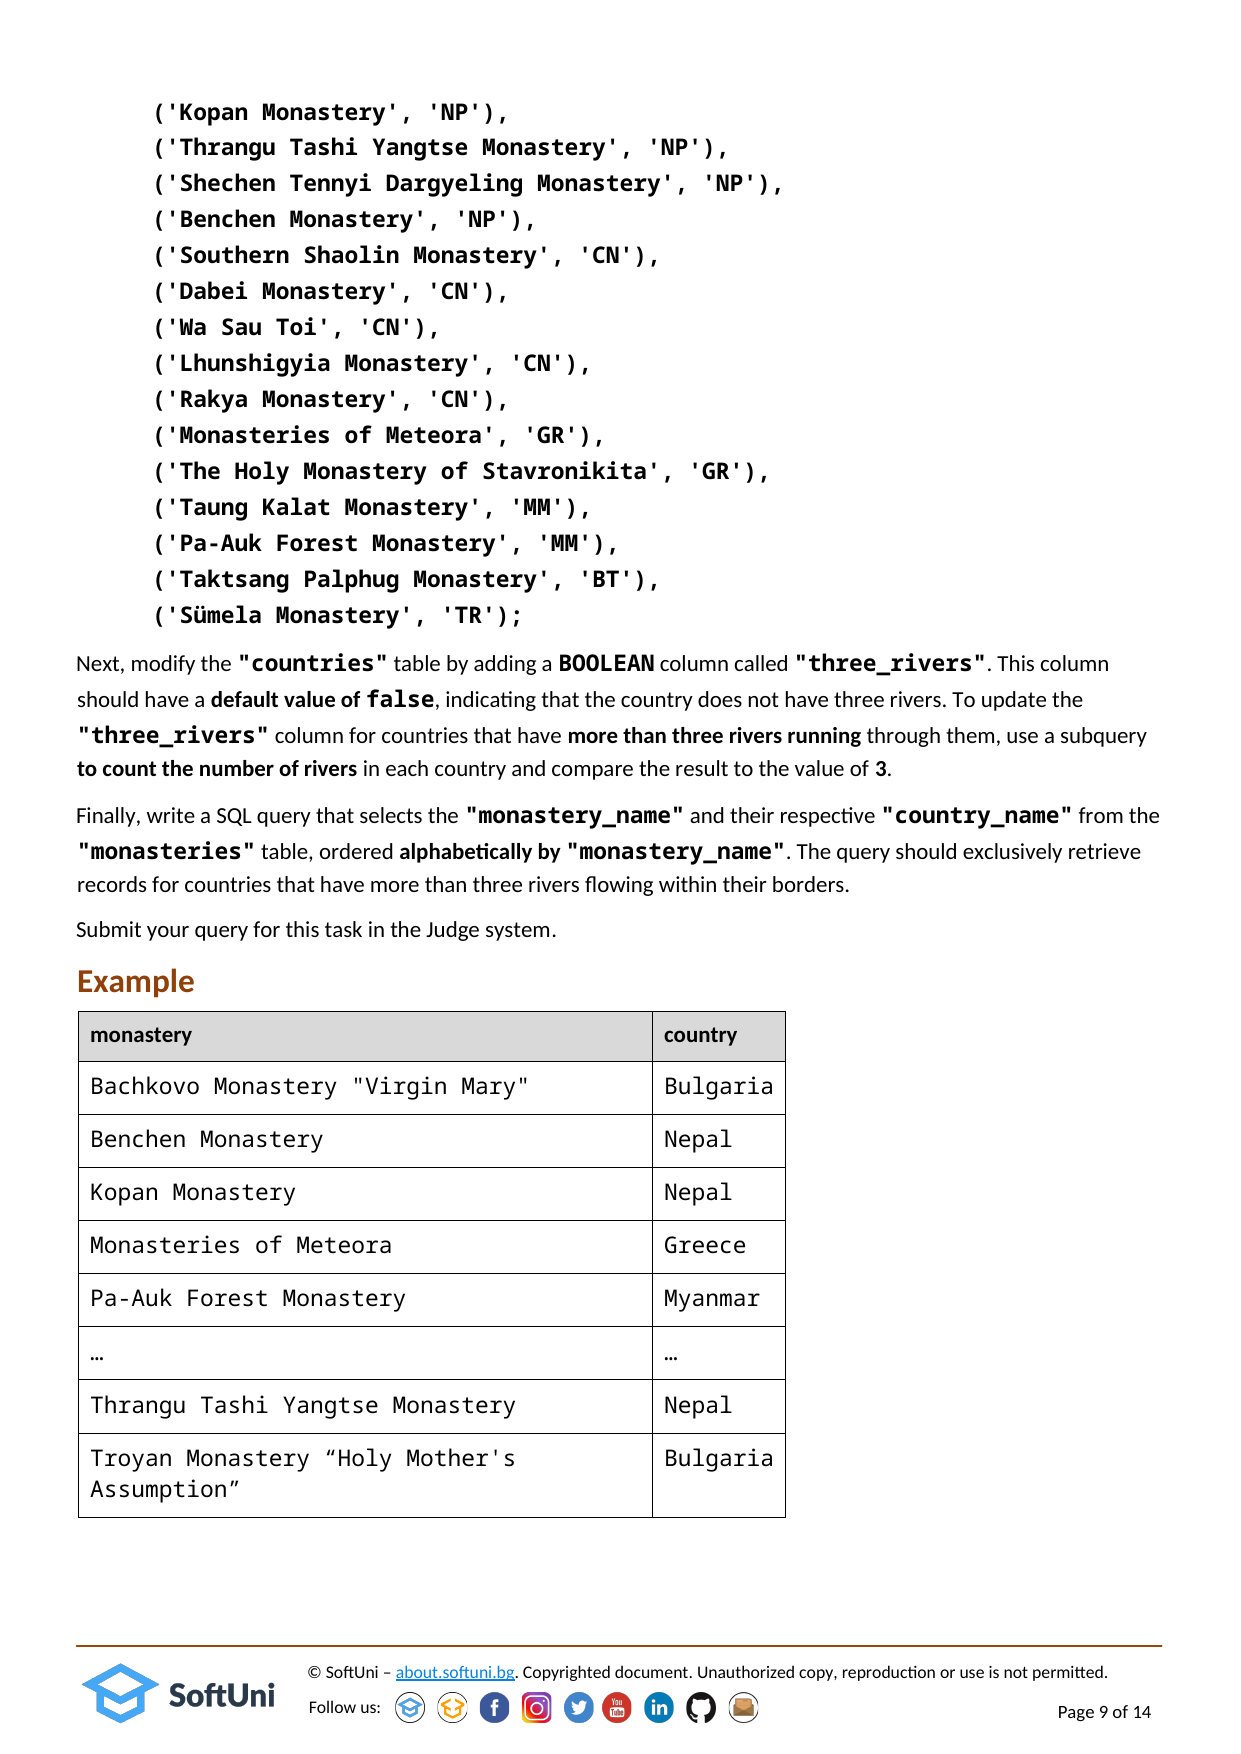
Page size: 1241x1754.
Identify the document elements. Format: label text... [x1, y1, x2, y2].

text ('Dabei Monastery', 'CN'), [152, 275, 1163, 306]
text ('Lhunshigyia Monastery', 'CN'), [152, 347, 1163, 378]
table_cell … [79, 1327, 652, 1379]
table_header monastery [79, 1012, 652, 1061]
picture [437, 1692, 468, 1723]
table_cell Nepal [653, 1380, 785, 1432]
table_cell Bachkovo Monastery "Virgin Mary" [79, 1062, 652, 1114]
table_cell Pa-Auk Forest Monastery [79, 1274, 652, 1326]
table_cell Bulgaria [653, 1062, 785, 1114]
table_cell Monasteries of Meteora [79, 1221, 652, 1273]
table_cell Nepal [653, 1115, 785, 1167]
text Finally, write a SQL query that selects the "monastery_name" and their respective "country_name" from the "monasteries" table, ordered alphabetically by "monastery_name". The query should exclusively retrieve records for countries that have more than three rivers flowing within their borders. [76, 799, 1163, 898]
picture [644, 1714, 653, 1723]
table_header country [653, 1012, 785, 1061]
picture [728, 1692, 759, 1723]
table_cell Bulgaria [653, 1434, 785, 1517]
text Next, modify the "countries" table by adding a BOOLEAN column called "three_rivers". This column should have a default value of false, indicating that the country does not have three rivers. To update the "three_rivers" column for countries that have more than three rivers running through them, use a subquery to count the number of rivers in each country and compare the result to the value of 3. [76, 647, 1163, 782]
picture [75, 1658, 281, 1729]
text ('The Holy Monastery of Stavronikita', 'GR'), [152, 455, 1163, 486]
text ('Wa Sau Toi', 'CN'), [152, 311, 1163, 342]
table_cell Nepal [653, 1168, 785, 1220]
table_cell Benchen Monastery [79, 1115, 652, 1167]
table_cell Myanmar [653, 1274, 785, 1326]
table_cell Troyan Monastery “Holy Mother's Assumption” [79, 1434, 652, 1517]
text ('Benchen Monastery', 'NP'), [152, 203, 1163, 234]
table_cell … [653, 1327, 785, 1379]
table_cell Thrangu Tashi Yangtse Monastery [79, 1380, 652, 1432]
text ('Sümela Monastery', 'TR'); [152, 598, 1163, 630]
picture [602, 1692, 632, 1723]
text Submit your query for this task in the Judge system. [76, 915, 1163, 943]
text ('Monasteries of Meteora', 'GR'), [152, 419, 1163, 450]
table_cell Kopan Monastery [79, 1168, 652, 1220]
picture [665, 1692, 674, 1701]
text ('Shechen Tennyi Dargyeling Monastery', 'NP'), [152, 167, 1163, 198]
text ('Thrangu Tashi Yangtse Monastery', 'NP'), [152, 131, 1163, 163]
subtitle Example [77, 960, 1163, 1000]
text ('Taktsang Palphug Monastery', 'BT'), [152, 563, 1163, 594]
picture [522, 1692, 552, 1723]
picture [479, 1692, 510, 1723]
picture [644, 1692, 653, 1701]
picture [395, 1692, 425, 1723]
picture [564, 1692, 594, 1723]
picture [658, 1705, 667, 1714]
text ('Taung Kalat Monastery', 'MM'), [152, 491, 1163, 522]
text ('Kopan Monastery', 'NP'), [152, 95, 1163, 127]
text ('Southern Shaolin Monastery', 'CN'), [152, 239, 1163, 270]
text ('Pa-Auk Forest Monastery', 'MM'), [152, 527, 1163, 558]
picture [665, 1714, 674, 1723]
table_cell Greece [653, 1221, 785, 1273]
picture [686, 1692, 716, 1723]
text ('Rakya Monastery', 'CN'), [152, 383, 1163, 414]
